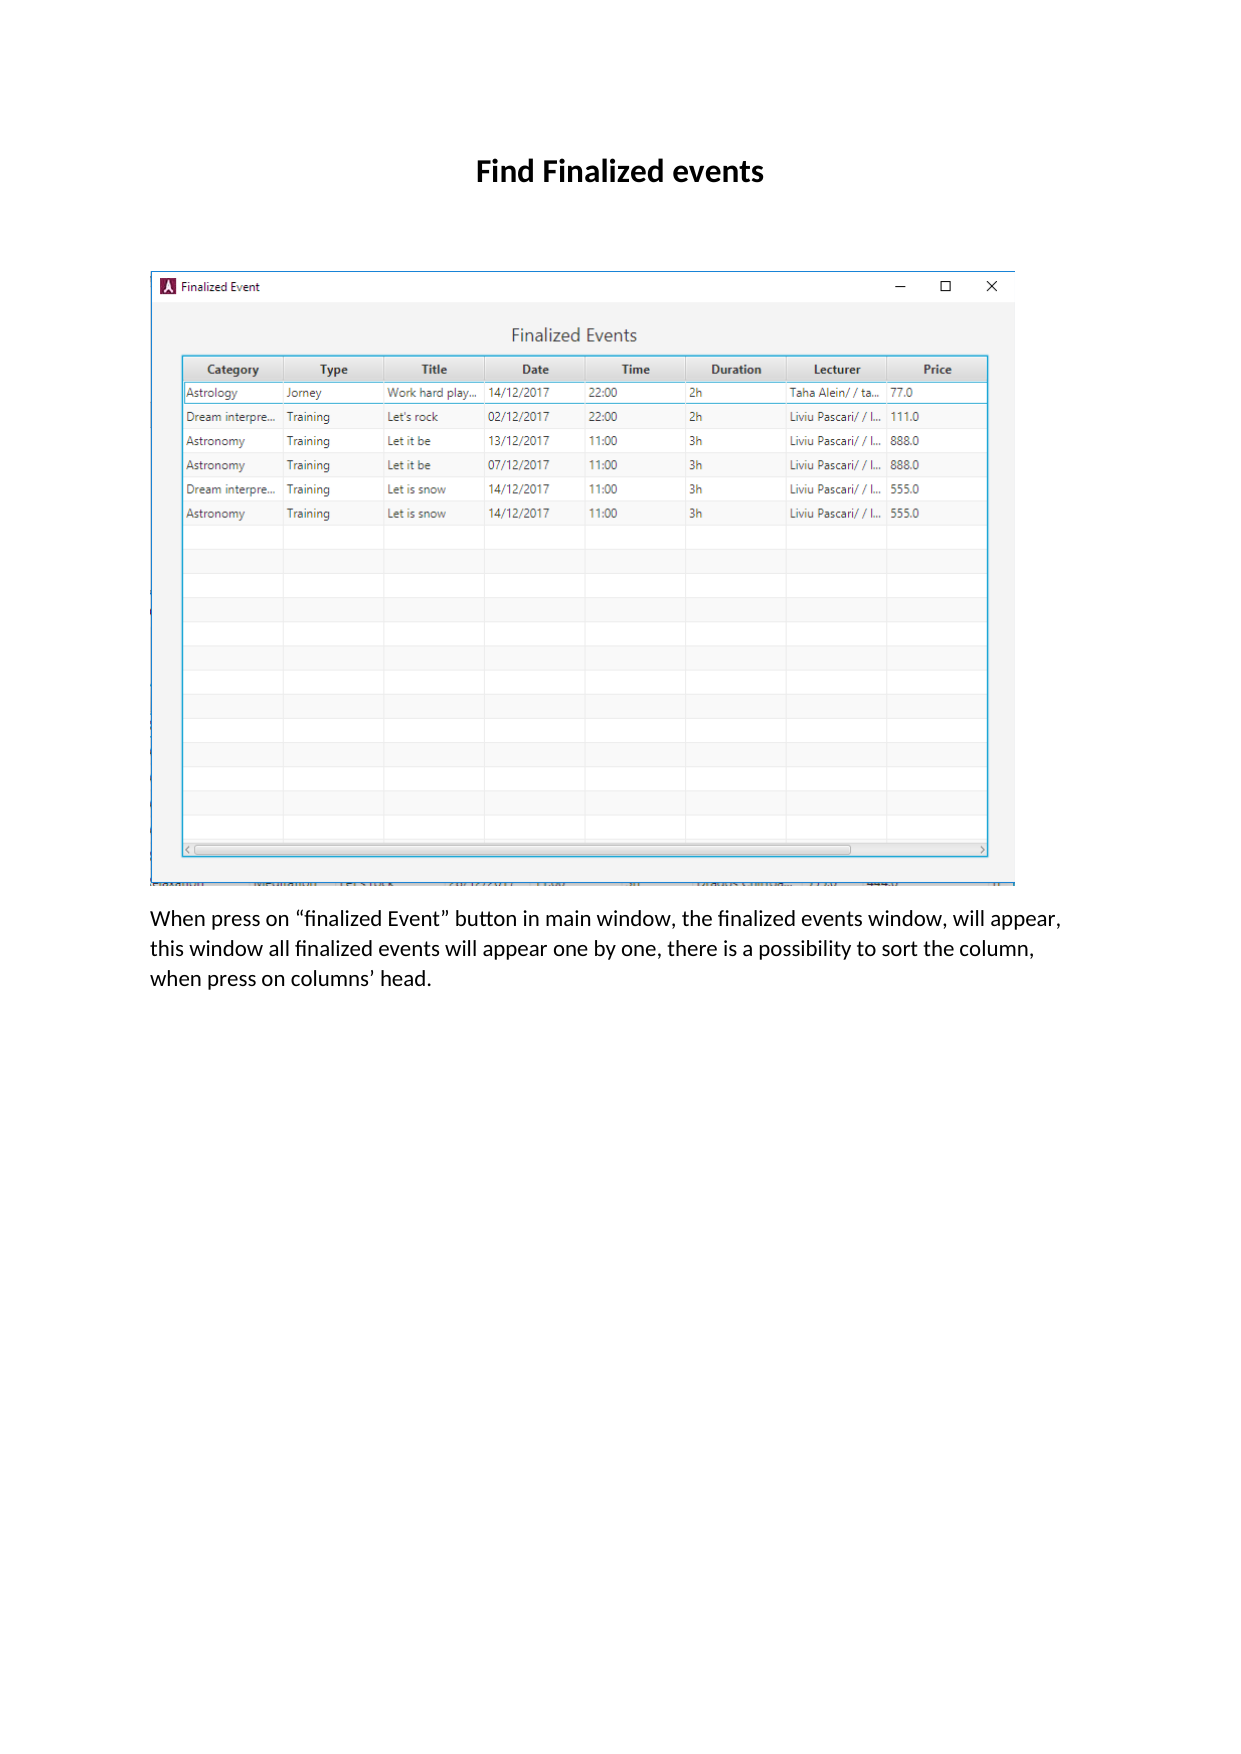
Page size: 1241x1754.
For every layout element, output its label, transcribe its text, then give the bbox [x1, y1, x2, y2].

picture [150, 271, 1015, 886]
text When press on “finalized Event” button in main window, the finalized events window, will appear, this window all finalized events will appear one by one, there is a possibility to sort the column, when press on columns’ head. [150, 904, 1090, 992]
text Find Finalized events [150, 150, 1090, 191]
